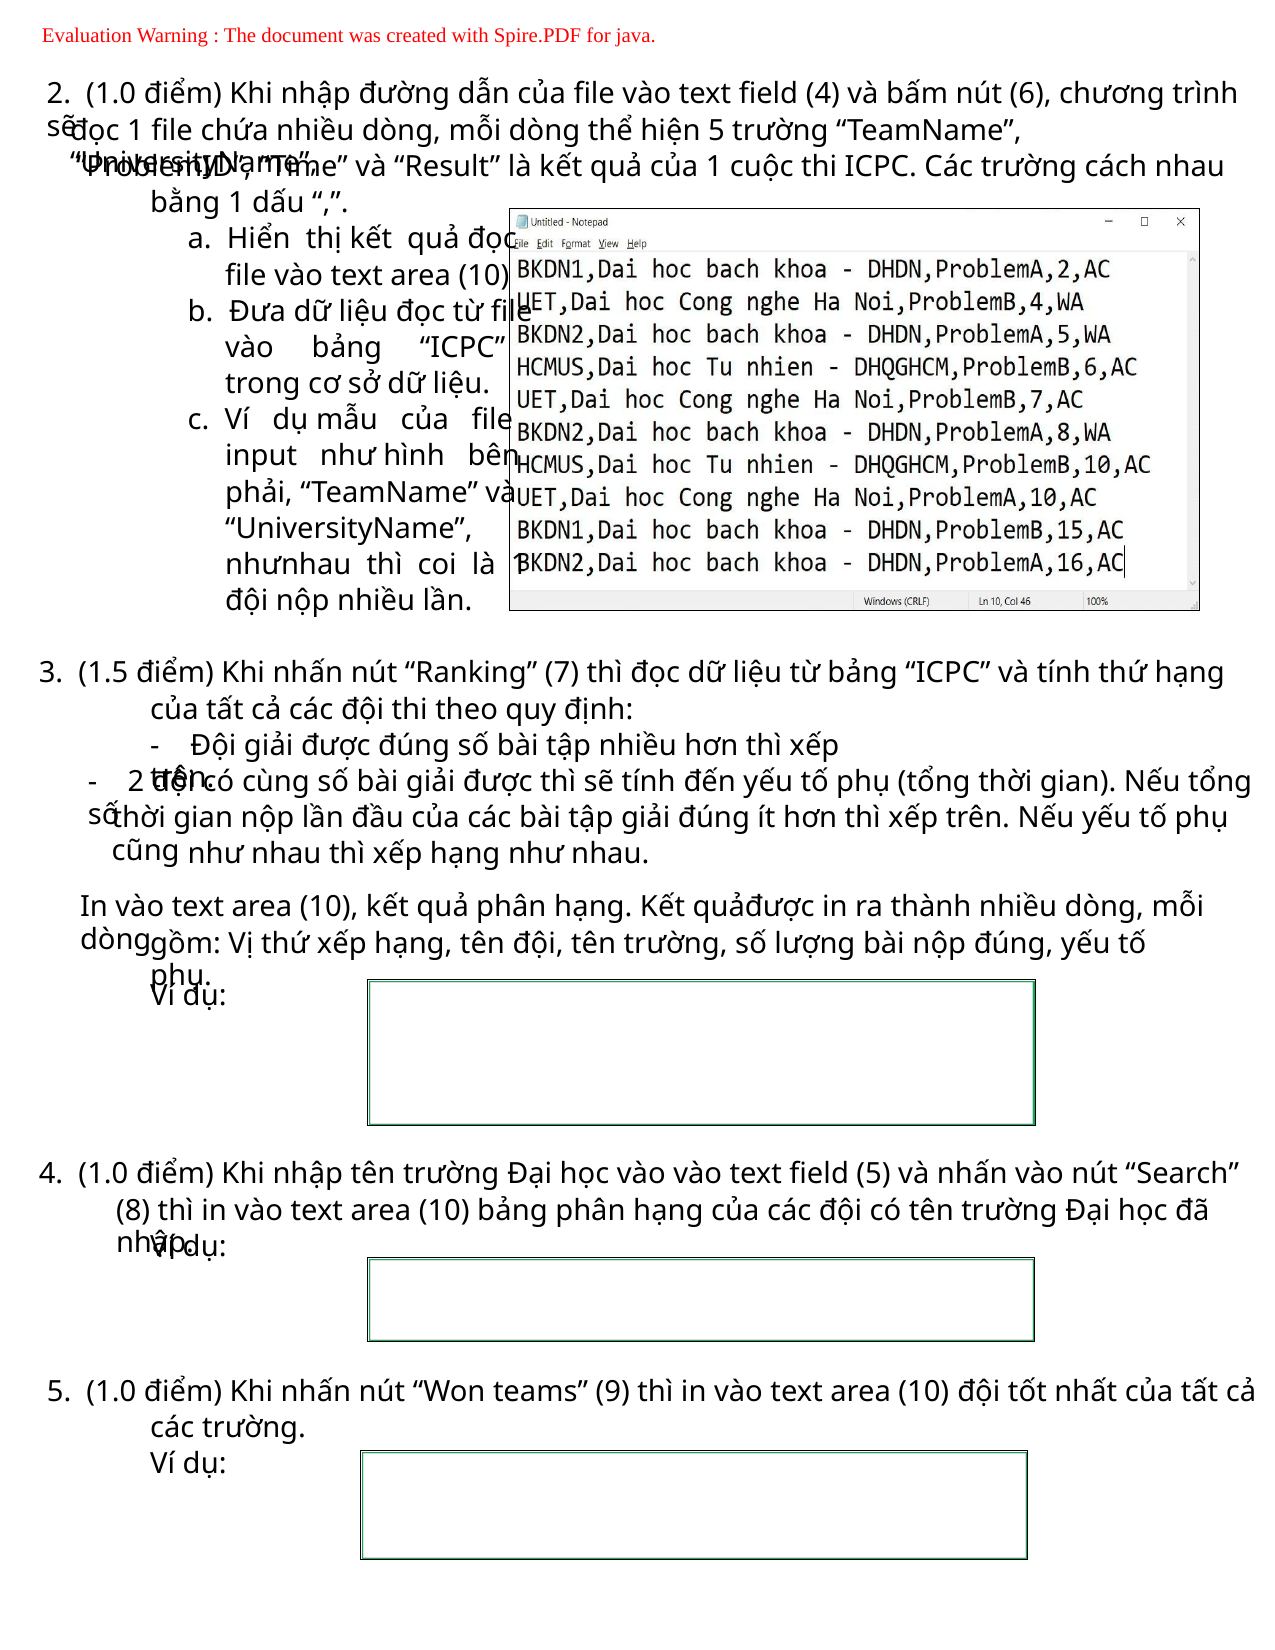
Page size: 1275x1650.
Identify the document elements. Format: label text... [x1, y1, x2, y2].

text bằng 1 dấu “,”. [150, 186, 384, 219]
text input như hình bên [225, 440, 557, 472]
text 2. (1.0 điểm) Khi nhập đường dẫn của file vào text field (4) và bấm nút (6), chương trình sẽ [46, 78, 1275, 143]
text Ví dụ: [150, 1447, 272, 1480]
text 3. (1.5 điểm) Khi nhấn nút “Ranking” (7) thì đọc dữ liệu từ bảng “ICPC” và tính thứ hạng [38, 657, 1275, 689]
text phải, “TeamName” và [225, 476, 558, 509]
text c. Ví dụ mẫu của file [187, 403, 561, 436]
text gồm: Vị thứ xếp hạng, tên đội, tên trường, số lượng bài nộp đúng, yếu tố phụ. [150, 956, 1199, 992]
text 4. (1.0 điểm) Khi nhập tên trường Đại học vào vào text field (5) và nhấn vào nút “Search” [38, 1158, 1275, 1190]
picture [510, 209, 1199, 610]
text (8) thì in vào text area (10) bảng phân hạng của các đội có tên trường Đại học đã nhập. [116, 1194, 1275, 1259]
text Evaluation Warning : The document was created with Spire.PDF for java. [42, 23, 807, 48]
text In vào text area (10), kết quả phân hạng. Kết quảđược in ra thành nhiều dòng, mỗi dòng [80, 891, 1275, 956]
text vào bảng “ICPC” [225, 331, 557, 364]
text đội nộp nhiều lần. [225, 584, 498, 617]
text các trường. [150, 1411, 343, 1444]
text - 2 đội có cùng số bài giải được thì sẽ tính đến yếu tố phụ (tổng thời gian). Nếu tổng số [88, 766, 1275, 831]
text trong cơ sở dữ liệu. [225, 367, 516, 400]
text “UniversityName”, [225, 513, 515, 545]
picture [368, 1259, 1034, 1341]
text - Đội giải được đúng số bài tập nhiều hơn thì xếp trên. [150, 729, 910, 794]
text nhưnhau thì coi là 1 [225, 548, 557, 581]
picture [368, 992, 1035, 1125]
text thời gian nộp lần đầu của các bài tập giải đúng ít hơn thì xếp trên. Nếu yếu tố phụ cũng [111, 831, 1275, 867]
picture [361, 1451, 1027, 1559]
text của tất cả các đội thi theo quy định: [150, 693, 649, 726]
text Ví dụ: [150, 992, 272, 1012]
text a. Hiển thị kết quả đọc [187, 222, 561, 255]
text file vào text area (10) [225, 259, 543, 291]
text đọc 1 file chứa nhiều dòng, mỗi dòng thể hiện 5 trường “TeamName”, “UniversityName”, [70, 143, 1275, 179]
text 5. (1.0 điểm) Khi nhấn nút “Won teams” (9) thì in vào text area (10) đội tốt nhất của tất cả [47, 1375, 1275, 1408]
text b. Đưa dữ liệu đọc từ file [187, 295, 561, 328]
